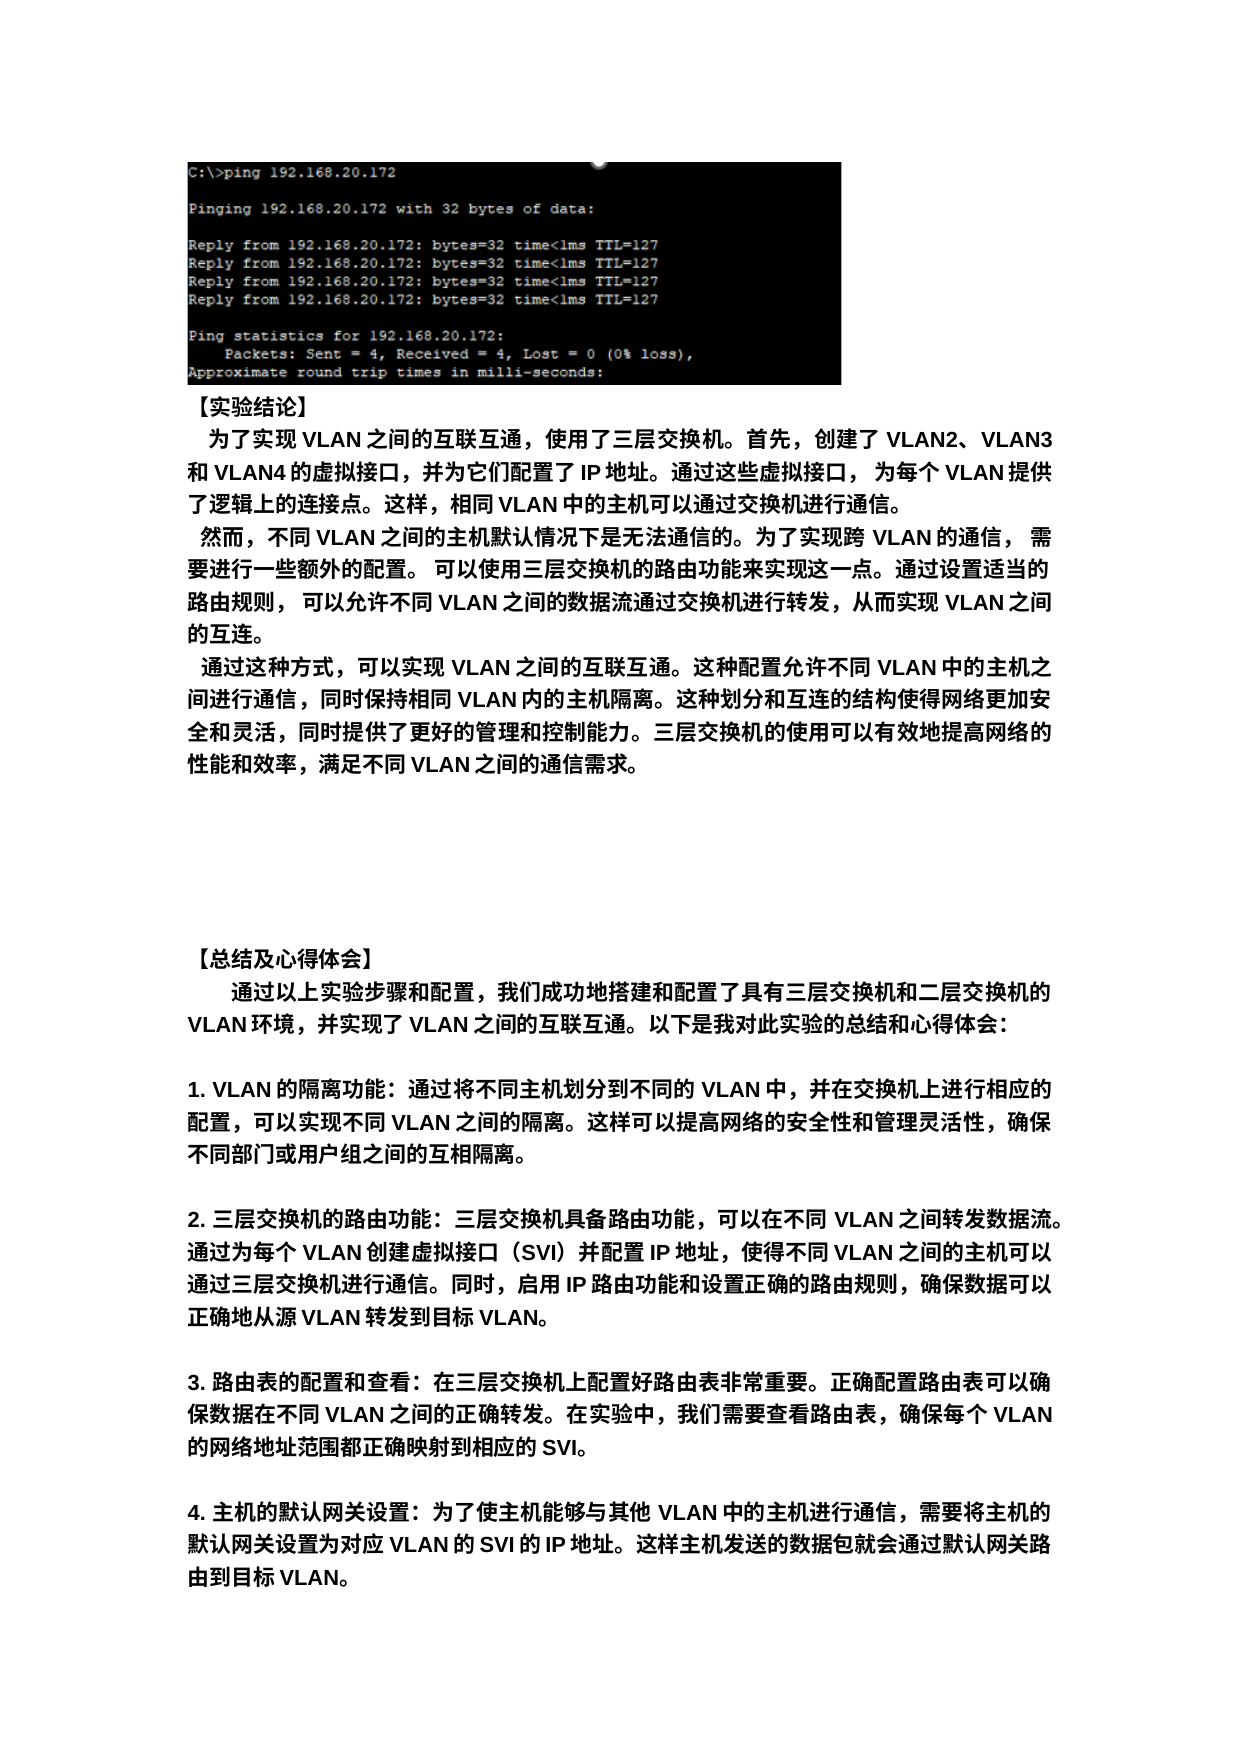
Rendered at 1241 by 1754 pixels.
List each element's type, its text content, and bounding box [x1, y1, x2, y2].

text 然而，不同VLAN之间的主机默认情况下是无法通信的。为了实现跨VLAN的通信， 需要进行一些额外的配置。 可以使用三层交换机的路由功能来实现这一点。通过设置适当的路由规则， 可以允许不同VLAN之间的数据流通过交换机进行转发，从而实现VLAN之间的互连。 [187, 519, 1053, 649]
text 通过以上实验步骤和配置，我们成功地搭建和配置了具有三层交换机和二层交换机的VLAN环境，并实现了VLAN之间的互联互通。以下是我对此实验的总结和心得体会： [187, 974, 1053, 1039]
text 3. 路由表的配置和查看：在三层交换机上配置好路由表非常重要。正确配置路由表可以确保数据在不同VLAN之间的正确转发。在实验中，我们需要查看路由表，确保每个VLAN的网络地址范围都正确映射到相应的SVI。 [187, 1364, 1053, 1462]
text 为了实现VLAN之间的互联互通，使用了三层交换机。首先，创建了VLAN2、VLAN3和VLAN4的虚拟接口，并为它们配置了IP地址。通过这些虚拟接口， 为每个VLAN提供了逻辑上的连接点。这样，相同VLAN中的主机可以通过交换机进行通信。 [187, 422, 1053, 519]
text 4. 主机的默认网关设置：为了使主机能够与其他VLAN中的主机进行通信，需要将主机的默认网关设置为对应VLAN的SVI的IP地址。这样主机发送的数据包就会通过默认网关路由到目标VLAN。 [187, 1494, 1053, 1592]
text 通过这种方式，可以实现VLAN之间的互联互通。这种配置允许不同VLAN中的主机之间进行通信，同时保持相同VLAN内的主机隔离。这种划分和互连的结构使得网络更加安全和灵活，同时提供了更好的管理和控制能力。三层交换机的使用可以有效地提高网络的性能和效率，满足不同VLAN之间的通信需求。 [187, 649, 1053, 779]
text 2. 三层交换机的路由功能：三层交换机具备路由功能，可以在不同VLAN之间转发数据流。通过为每个VLAN创建虚拟接口（SVI）并配置IP地址，使得不同VLAN之间的主机可以通过三层交换机进行通信。同时，启用IP路由功能和设置正确的路由规则，确保数据可以正确地从源VLAN转发到目标VLAN。 [187, 1202, 1053, 1332]
picture [187, 162, 842, 385]
text 【实验结论】 [187, 389, 1053, 422]
text 【总结及心得体会】 [187, 942, 1053, 974]
text 1. VLAN的隔离功能：通过将不同主机划分到不同的VLAN中，并在交换机上进行相应的配置，可以实现不同VLAN之间的隔离。这样可以提高网络的安全性和管理灵活性，确保不同部门或用户组之间的互相隔离。 [187, 1072, 1053, 1169]
